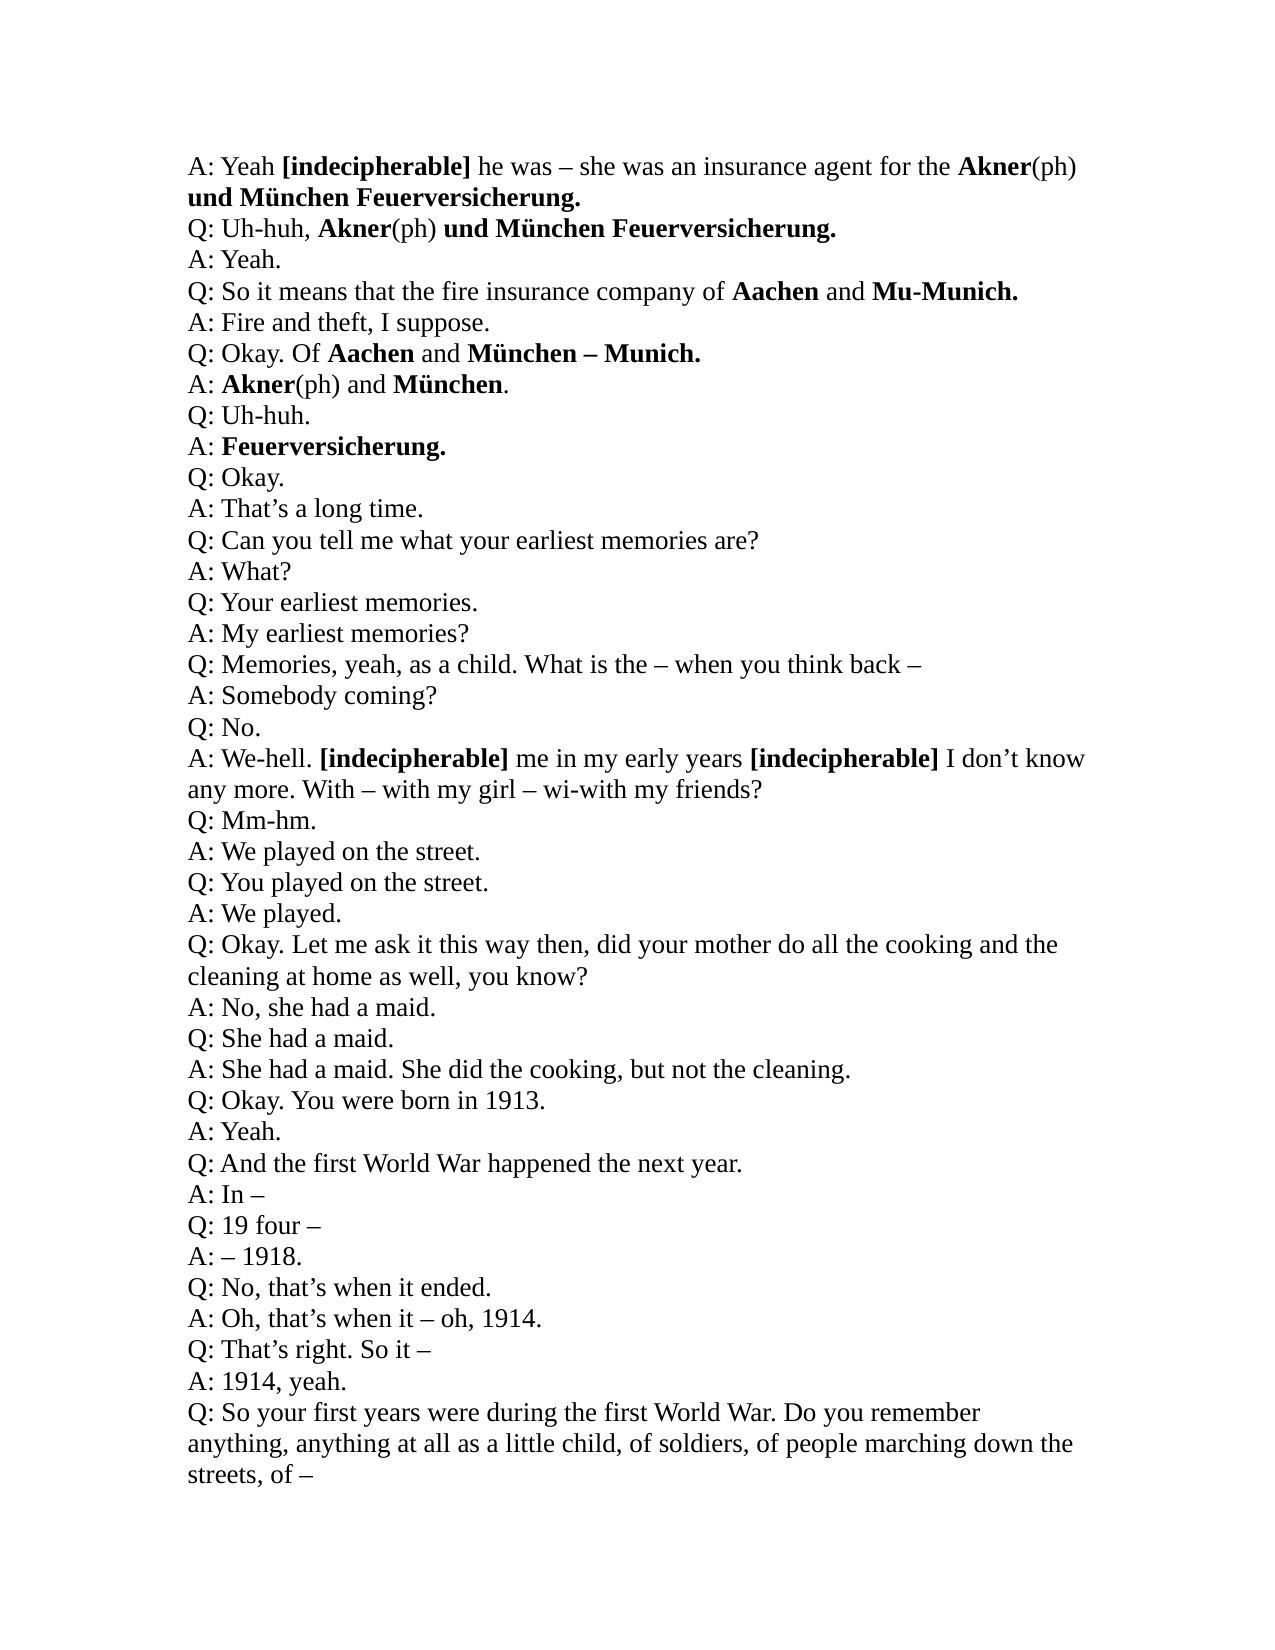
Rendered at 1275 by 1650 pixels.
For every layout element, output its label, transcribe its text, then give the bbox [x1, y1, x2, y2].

text Q: No, that’s when it ended. [187, 1302, 1087, 1333]
text A: 1914, yeah. [187, 1396, 1087, 1427]
text Q: 19 four – [187, 1240, 1087, 1271]
text Q: Okay. [187, 493, 1087, 524]
text Q: So it means that the fire insurance company of Aachen and Mu-Munich. [187, 306, 1087, 337]
text Q: Your earliest memories. [187, 617, 1087, 648]
text A: She had a maid. She did the cooking, but not the cleaning. [187, 1084, 1087, 1116]
text Q: Uh-huh, Akner(ph) und München Feuerversicherung. [187, 243, 1087, 274]
text A: Yeah. [187, 274, 1087, 306]
text Q: She had a maid. [187, 1053, 1087, 1084]
text Q: You played on the street. [187, 897, 1087, 929]
text Q: Can you tell me what your earliest memories are? [187, 555, 1087, 586]
text A: Oh, that’s when it – oh, 1914. [187, 1333, 1087, 1365]
text Q: Okay. Let me ask it this way then, did your mother do all the cooking and the cleaning at home as well, you know? [187, 960, 1087, 1022]
text A: Akner(ph) and München. [187, 399, 1087, 430]
text A: My earliest memories? [187, 648, 1087, 679]
text A: In – [187, 1209, 1087, 1240]
text A: Yeah [indecipherable] he was – she was an insurance agent for the Akner(ph) und München Feuerversicherung. [187, 181, 1087, 243]
text Q: No. [187, 742, 1087, 773]
text A: Somebody coming? [187, 711, 1087, 742]
text Q: Okay. You were born in 1913. [187, 1116, 1087, 1147]
text A: No, she had a maid. [187, 1022, 1087, 1053]
text A: We-hell. [indecipherable] me in my early years [indecipherable] I don’t know any more. With – with my girl – wi-with my friends? Q: Mm-hm. [187, 773, 1087, 866]
text Q: Memories, yeah, as a child. What is the – when you think back – [187, 679, 1087, 711]
text Q: And the first World War happened the next year. [187, 1178, 1087, 1209]
text A: – 1918. [187, 1271, 1087, 1302]
text Q: Okay. Of Aachen and München – Munich. [187, 368, 1087, 399]
text A: What? [187, 586, 1087, 617]
text A: That’s a long time. [187, 524, 1087, 555]
text A: Yeah. [187, 1147, 1087, 1178]
text Q: That’s right. So it – [187, 1365, 1087, 1396]
text A: Feuerversicherung. [187, 461, 1087, 493]
text Q: Oh, she had her own business, okay, what was hers? [187, 150, 1087, 181]
text Q: Uh-huh. [187, 430, 1087, 461]
text A: We played on the street. [187, 866, 1087, 897]
text A: Fire and theft, I suppose. [187, 337, 1087, 368]
text A: We played. [187, 929, 1087, 960]
